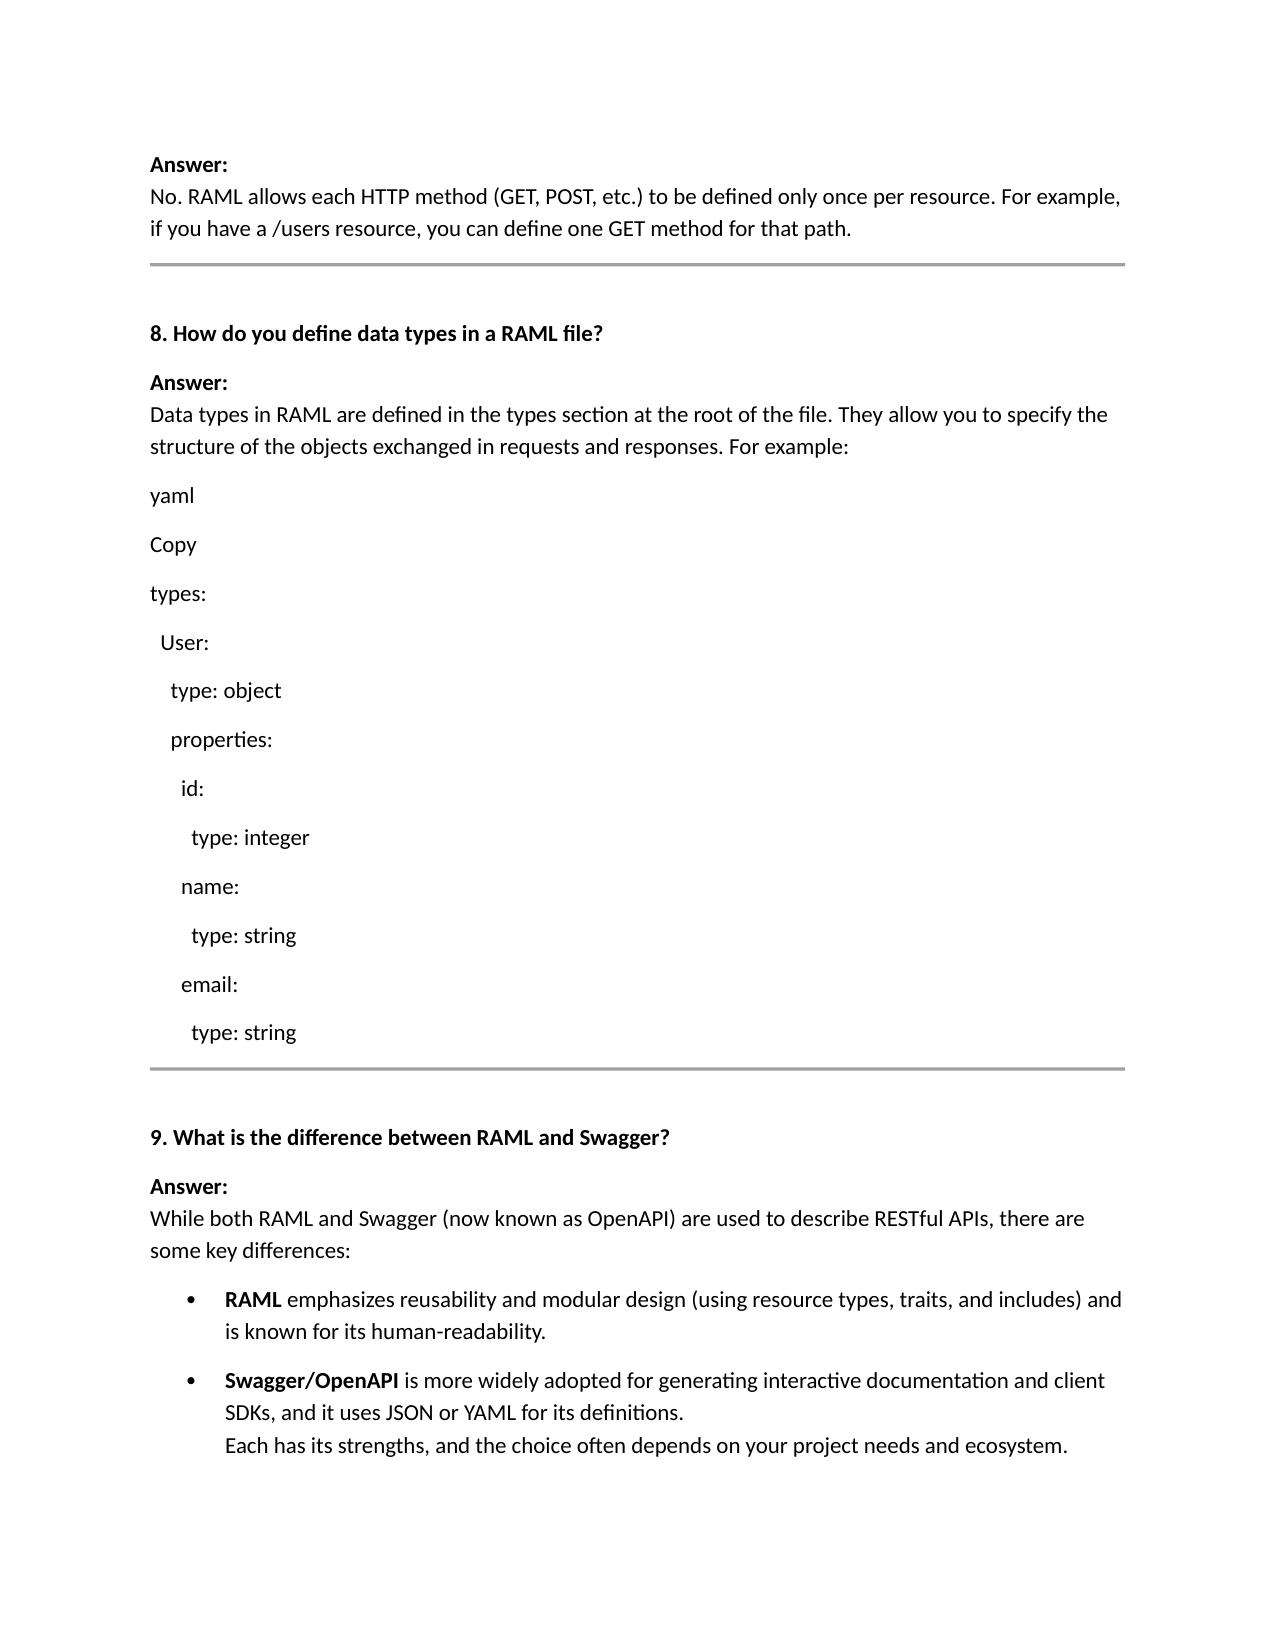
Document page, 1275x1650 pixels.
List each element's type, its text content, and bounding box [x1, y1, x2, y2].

text name: [150, 872, 1125, 900]
text Answer: No. RAML allows each HTTP method (GET, POST, etc.) to be defined only once per resource. For example, if you have a /users resource, you can define one GET method for that path. [150, 150, 1125, 242]
text 8. How do you define data types in a RAML file? [150, 319, 1125, 347]
text Copy [150, 530, 1125, 558]
text type: string [150, 1018, 1125, 1047]
text type: object [150, 677, 1125, 704]
text yaml [150, 481, 1125, 509]
text User: [150, 628, 1125, 656]
text Answer: While both RAML and Swagger (now known as OpenAPI) are used to describe RESTful APIs, there are some key differences: [150, 1172, 1125, 1264]
text id: [150, 774, 1125, 802]
text Answer: Data types in RAML are defined in the types section at the root of the file. They allow you to specify the structure of the objects exchanged in requests and responses. For example: [150, 368, 1125, 460]
text types: [150, 579, 1125, 607]
text properties: [150, 725, 1125, 753]
text email: [150, 970, 1125, 998]
text type: integer [150, 823, 1125, 851]
list RAML emphasizes reusability and modular design (using resource types, traits, and includes) and is known for its human-readability. [187, 1285, 1125, 1346]
text 9. What is the difference between RAML and Swagger? [150, 1123, 1125, 1151]
list Swagger/OpenAPI is more widely adopted for generating interactive documentation and client SDKs, and it uses JSON or YAML for its definitions. Each has its strengths, and the choice often depends on your project needs and ecosystem. [187, 1366, 1125, 1459]
text type: string [150, 921, 1125, 949]
